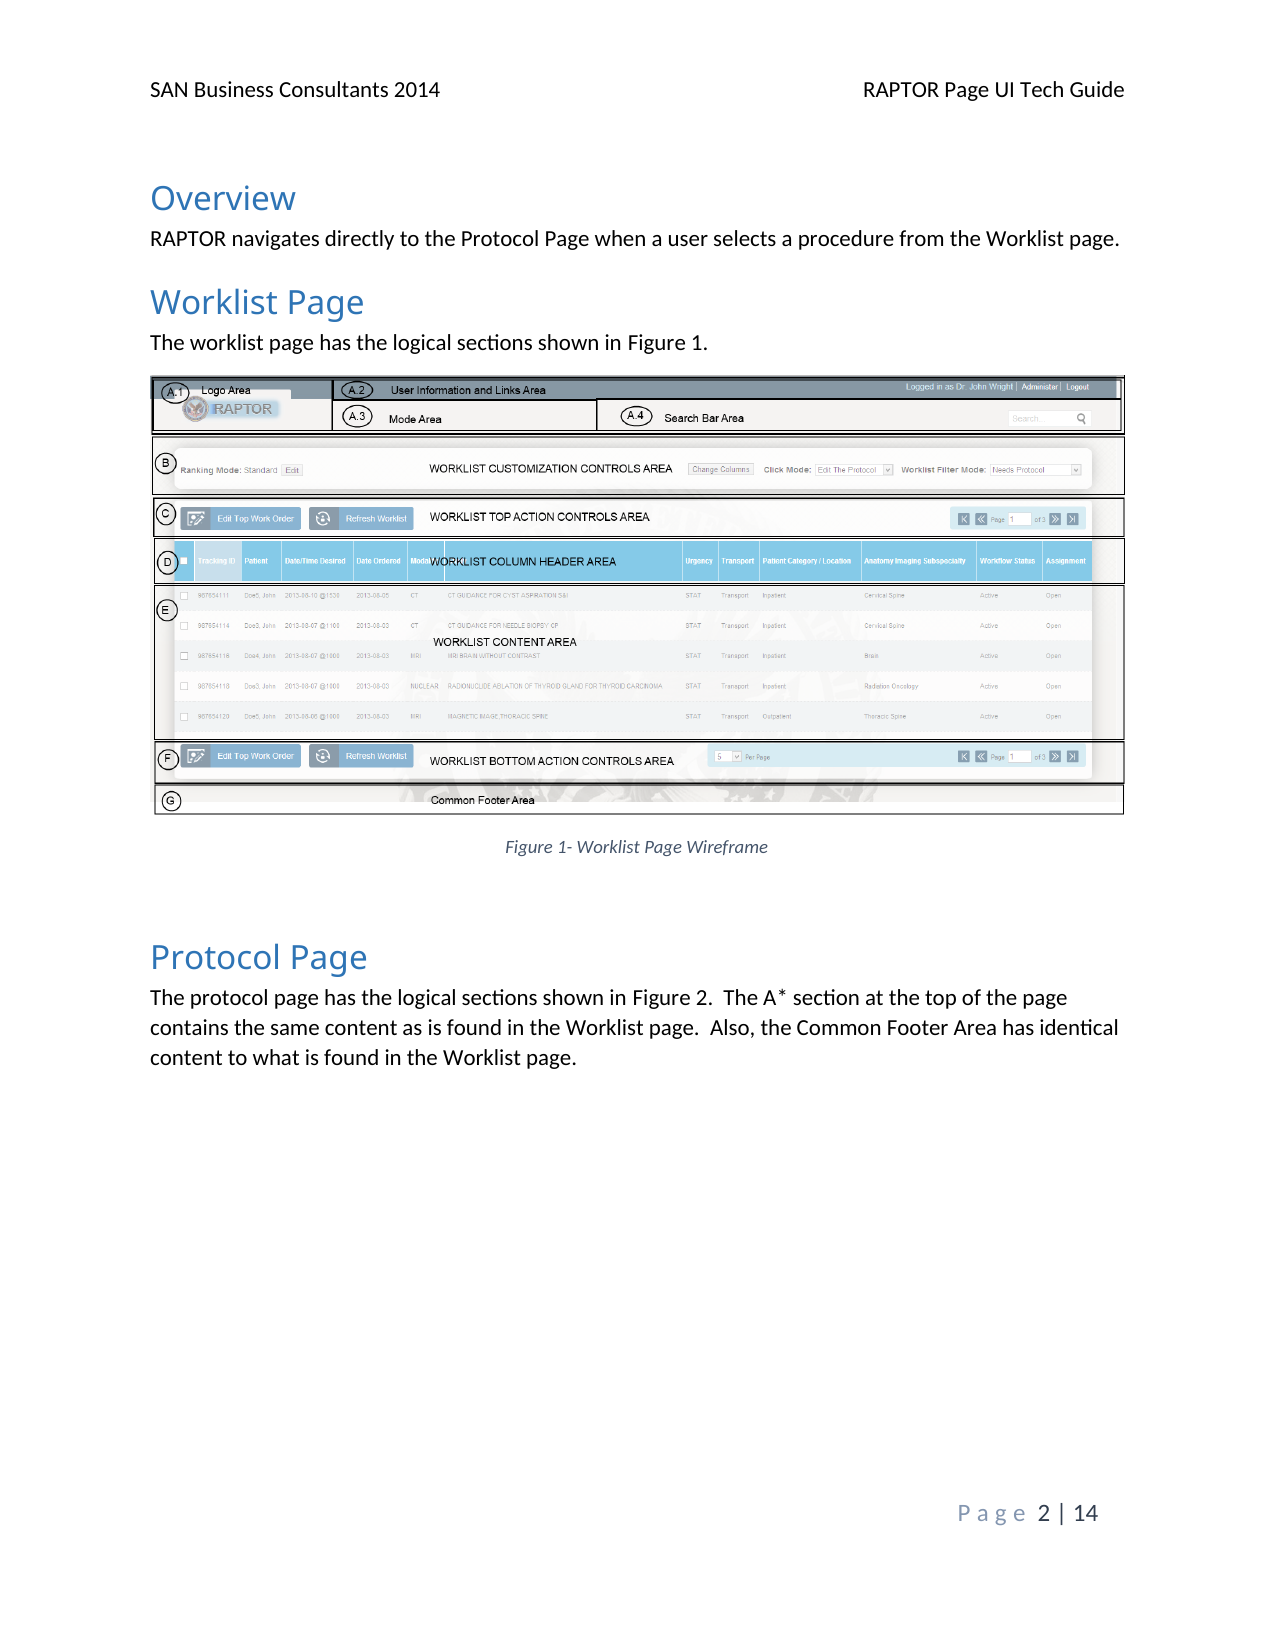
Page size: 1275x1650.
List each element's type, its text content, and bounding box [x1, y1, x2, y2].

subtitle Protocol Page [150, 934, 1125, 979]
subtitle Worklist Page [150, 279, 1125, 324]
text The worklist page has the logical sections shown in Figure 1. [150, 328, 1125, 356]
text RAPTOR navigates directly to the Protocol Page when a user selects a procedure from the Worklist page. [150, 224, 1125, 252]
text The protocol page has the logical sections shown in Figure 2. The A* section at the top of the page contains the same content as is found in the Worklist page. Also, the Common Footer Area has identical content to what is found in the Worklist page. [150, 983, 1125, 1071]
subtitle Overview [150, 175, 1125, 220]
picture [150, 375, 1125, 816]
